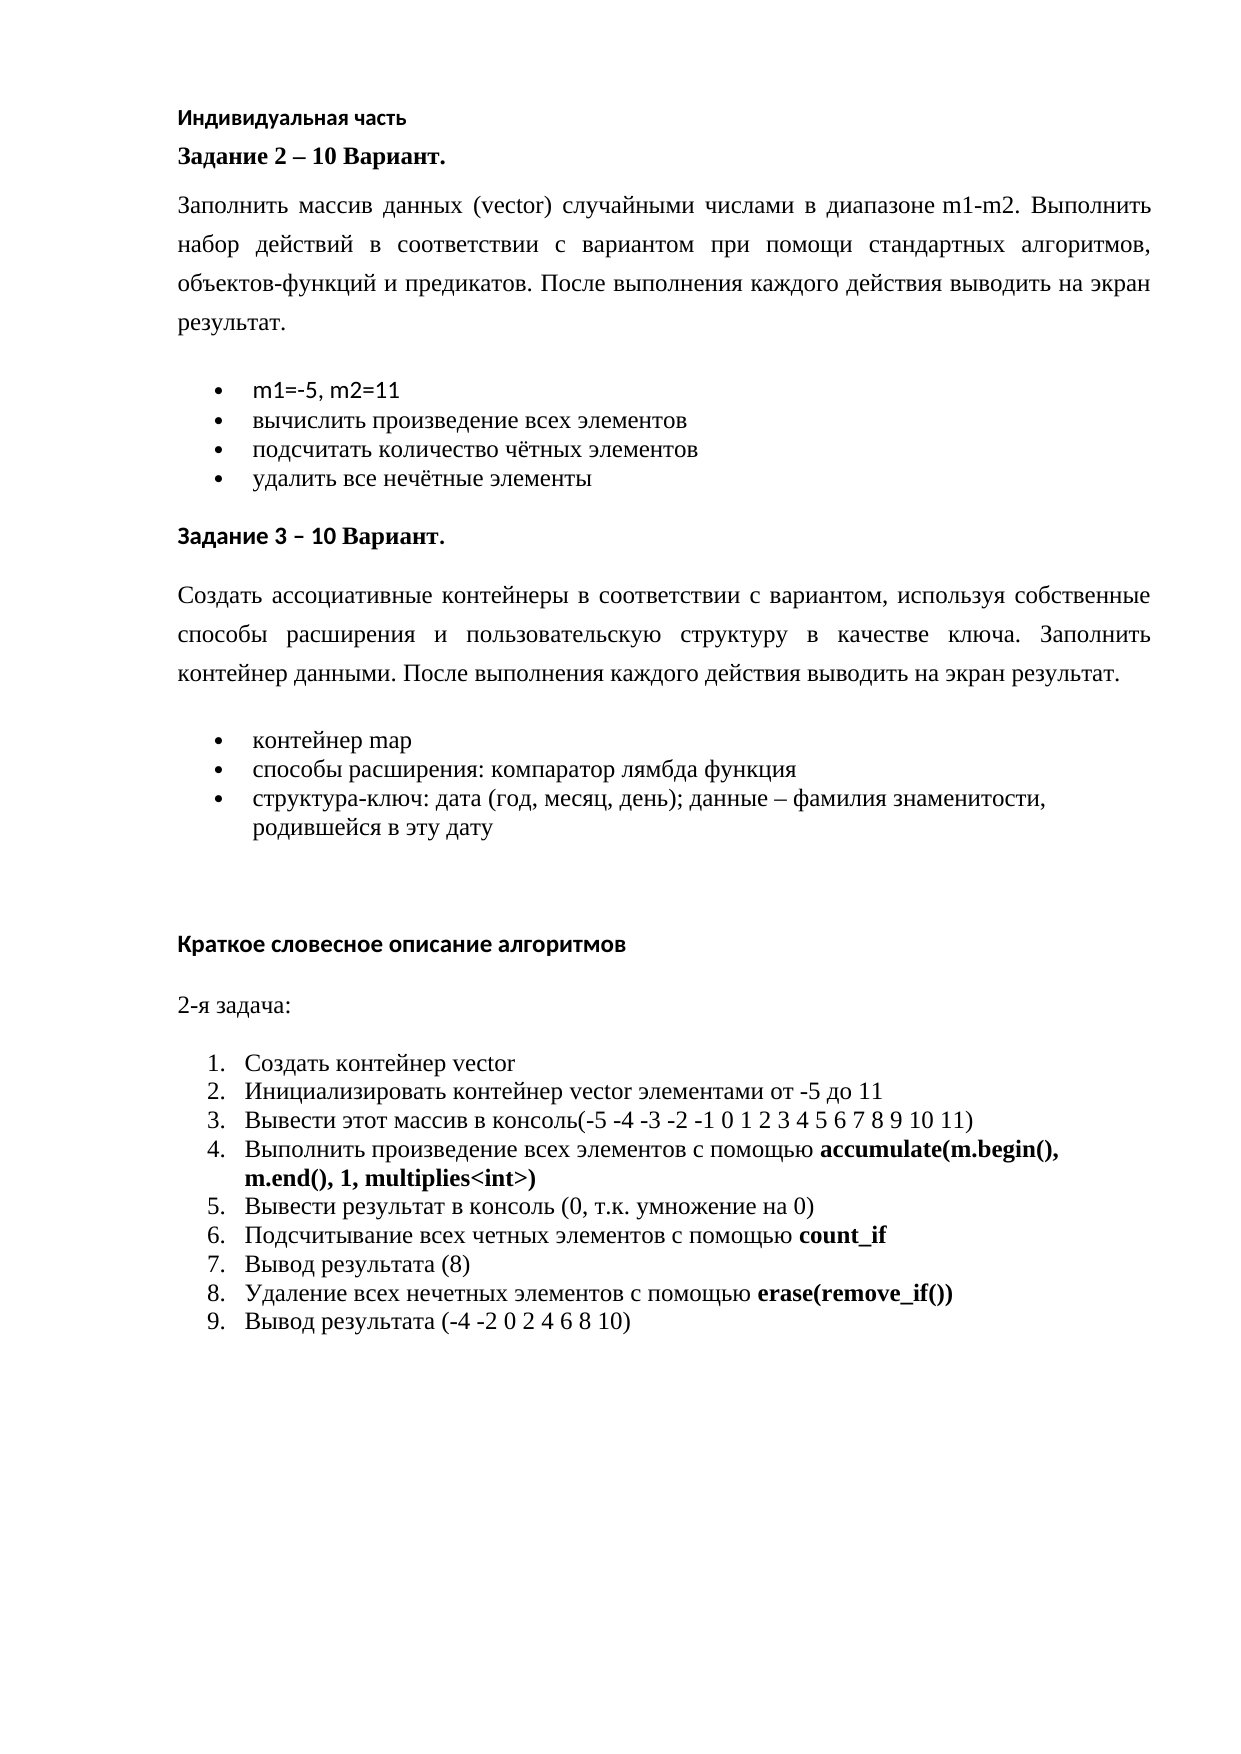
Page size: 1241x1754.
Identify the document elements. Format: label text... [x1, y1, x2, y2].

text Задание 2 – 10 Вариант. [177, 141, 1152, 170]
list подсчитать количество чётных элементов [215, 434, 1152, 463]
list способы расширения: компаратор лямбда функция [215, 754, 1152, 783]
text Заполнить массив данных (vector) случайными числами в диапазоне m1-m2. Выполнить набор действий в соответствии с вариантом при помощи стандартных алгоритмов, объектов-функций и предикатов. После выполнения каждого действия выводить на экран результат. [177, 190, 1152, 335]
list Создать контейнер vector [207, 1048, 1152, 1076]
list Вывод результата (8) [207, 1249, 1152, 1278]
text Создать ассоциативные контейнеры в соответствии с вариантом, используя собственные способы расширения и пользовательскую структуру в качестве ключа. Заполнить контейнер данными. После выполнения каждого действия выводить на экран результат. [177, 580, 1152, 686]
list Вывести результат в консоль (0, т.к. умножение на 0) [207, 1191, 1152, 1220]
text Задание 3 – 10 Вариант. [177, 521, 1152, 551]
text 2-я задача: [177, 990, 1152, 1018]
list m1=-5, m2=11 [215, 374, 1152, 405]
list вычислить произведение всех элементов [215, 405, 1152, 434]
list Подсчитывание всех четных элементов с помощью count_if [207, 1220, 1152, 1249]
list контейнер map [215, 726, 1152, 754]
list Вывести этот массив в консоль(-5 -4 -3 -2 -1 0 1 2 3 4 5 6 7 8 9 10 11) [207, 1105, 1152, 1134]
list Инициализировать контейнер vector элементами от -5 до 11 [207, 1076, 1152, 1105]
subtitle Краткое словесное описание алгоритмов [177, 928, 1152, 958]
text Индивидуальная часть [177, 103, 1152, 131]
list удалить все нечётные элементы [215, 463, 1152, 491]
list Выполнить произведение всех элементов с помощью accumulate(m.begin(), m.end(), 1, multiplies<int>) [207, 1134, 1152, 1191]
list структура-ключ: дата (год, месяц, день); данные – фамилия знаменитости, родившейся в эту дату [215, 783, 1152, 841]
list Вывод результата (-4 -2 0 2 4 6 8 10) [207, 1306, 1152, 1335]
list Удаление всех нечетных элементов с помощью erase(remove_if()) [207, 1278, 1152, 1306]
